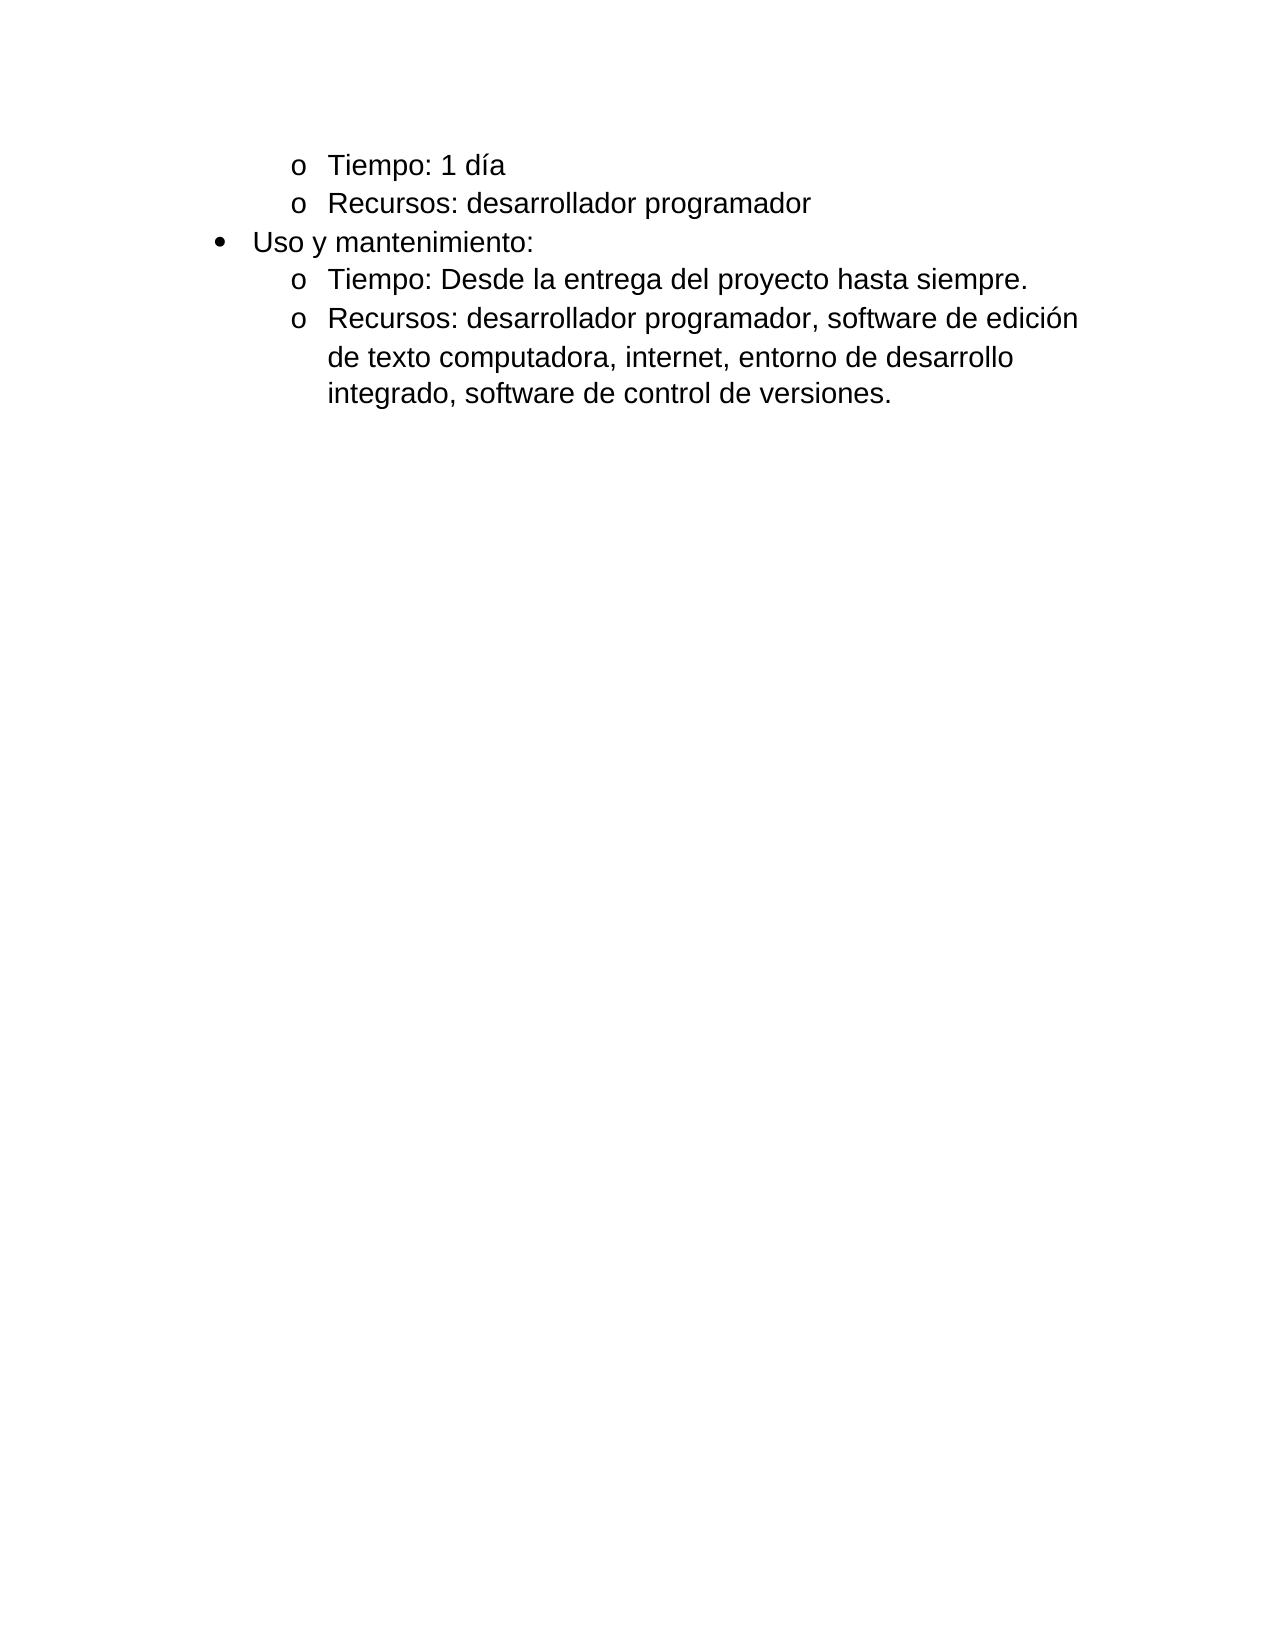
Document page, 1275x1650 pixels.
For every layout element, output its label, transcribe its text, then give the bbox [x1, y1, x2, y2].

list Tiempo: Desde la entrega del proyecto hasta siempre. [290, 262, 1098, 298]
list Uso y mantenimiento: [215, 226, 1098, 259]
list Tiempo: 1 día [290, 148, 1098, 184]
list Recursos: desarrollador programador [290, 187, 1098, 223]
